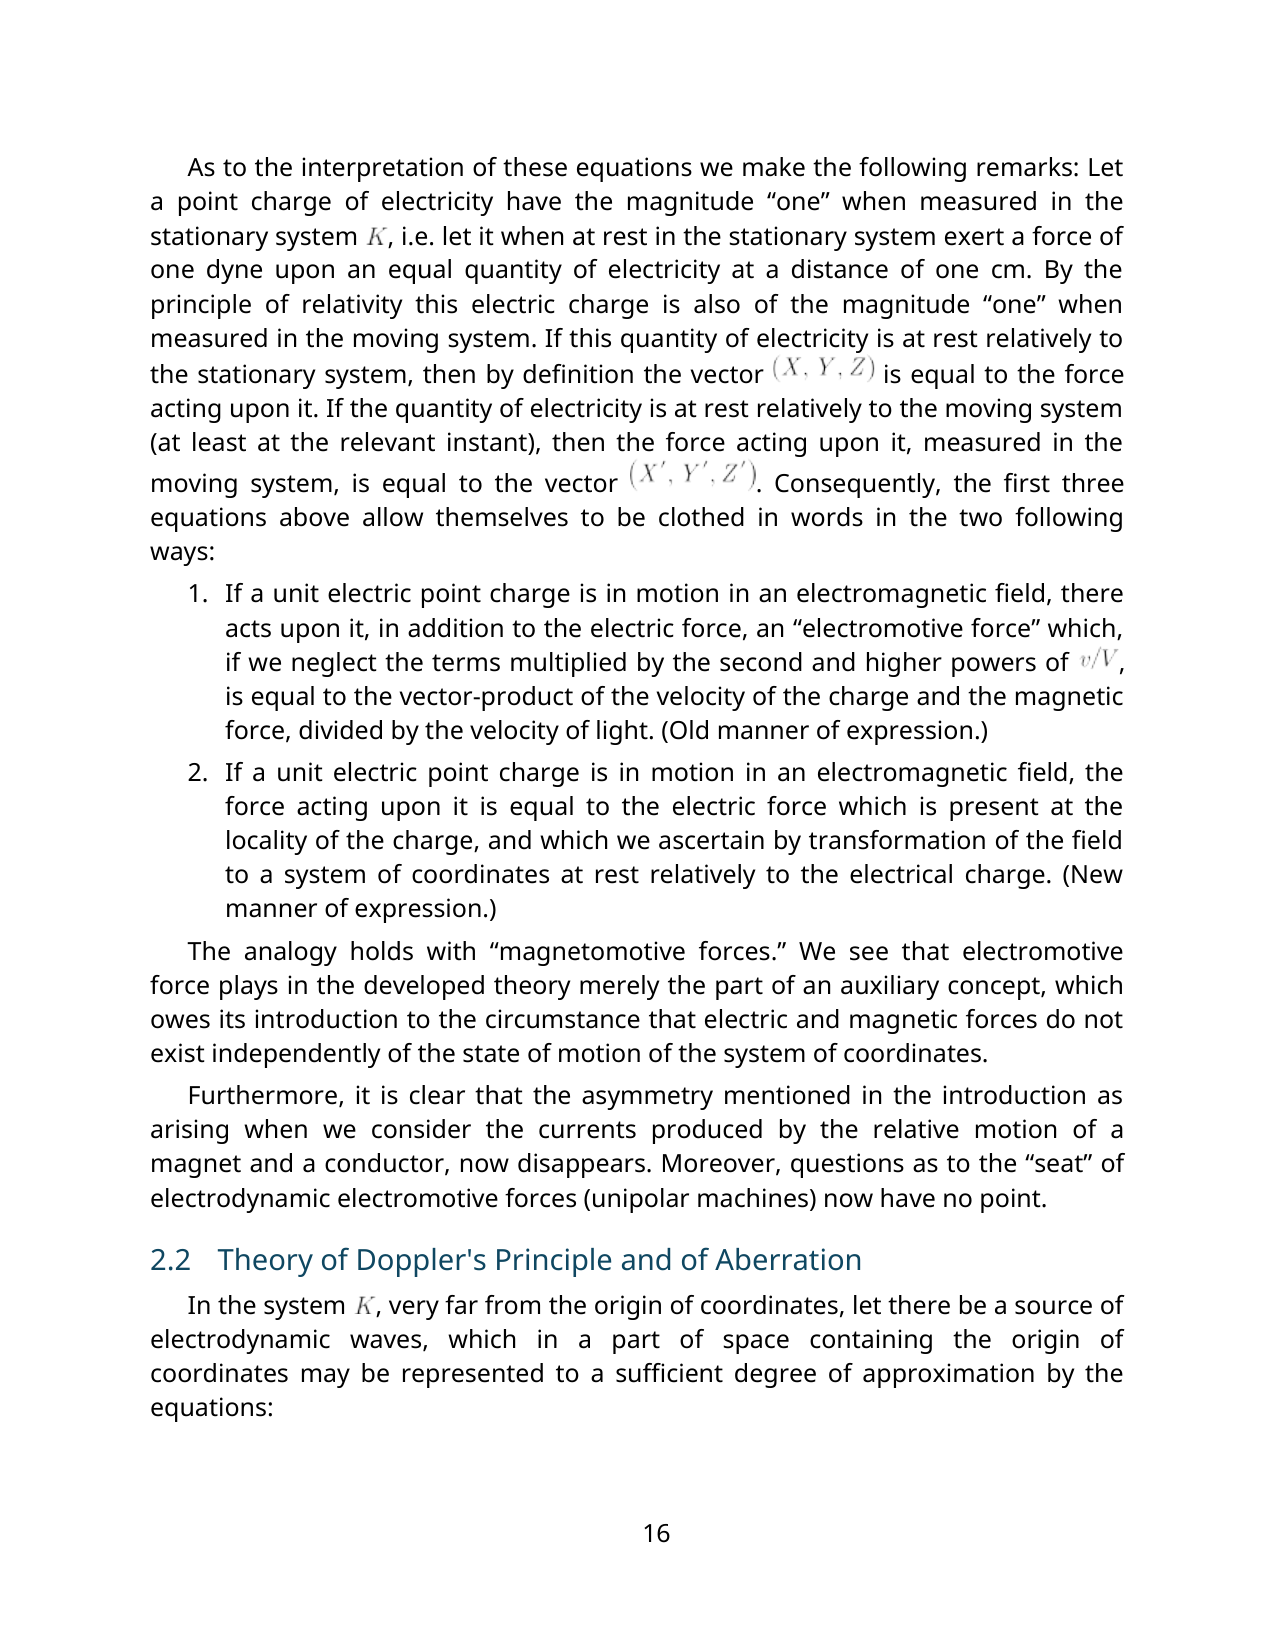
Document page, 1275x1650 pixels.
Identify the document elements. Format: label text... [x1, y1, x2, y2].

text As to the interpretation of these equations we make the following remarks: Let a point charge of electricity have the magnitude “one” when measured in the stationary system , i.e. let it when at rest in the stationary system exert a force of one dyne upon an equal quantity of electricity at a distance of one cm. By the principle of relativity this electric charge is also of the magnitude “one” when measured in the moving system. If this quantity of electricity is at rest relatively to the stationary system, then by definition the vector is equal to the force acting upon it. If the quantity of electricity is at rest relatively to the moving system (at least at the relevant instant), then the force acting upon it, measured in the moving system, is equal to the vector . Consequently, the first three equations above allow themselves to be clothed in words in the two following ways: [150, 150, 1125, 568]
list If a unit electric point charge is in motion in an electromagnetic field, there acts upon it, in addition to the electric force, an “electromotive force” which, if we neglect the terms multiplied by the second and higher powers of , is equal to the vector-product of the velocity of the charge and the magnetic force, divided by the velocity of light. (Old manner of expression.) [187, 576, 1125, 746]
list If a unit electric point charge is in motion in an electromagnetic field, the force acting upon it is equal to the electric force which is present at the locality of the charge, and which we ascertain by transformation of the field to a system of coordinates at rest relatively to the electrical charge. (New manner of expression.) [187, 755, 1125, 925]
subtitle Theory of Doppler's Principle and of Aberration [150, 1239, 1125, 1279]
text The analogy holds with “magnetomotive forces.” We see that electromotive force plays in the developed theory merely the part of an auxiliary concept, which owes its introduction to the circumstance that electric and magnetic forces do not exist independently of the state of motion of the system of coordinates. [150, 933, 1125, 1070]
